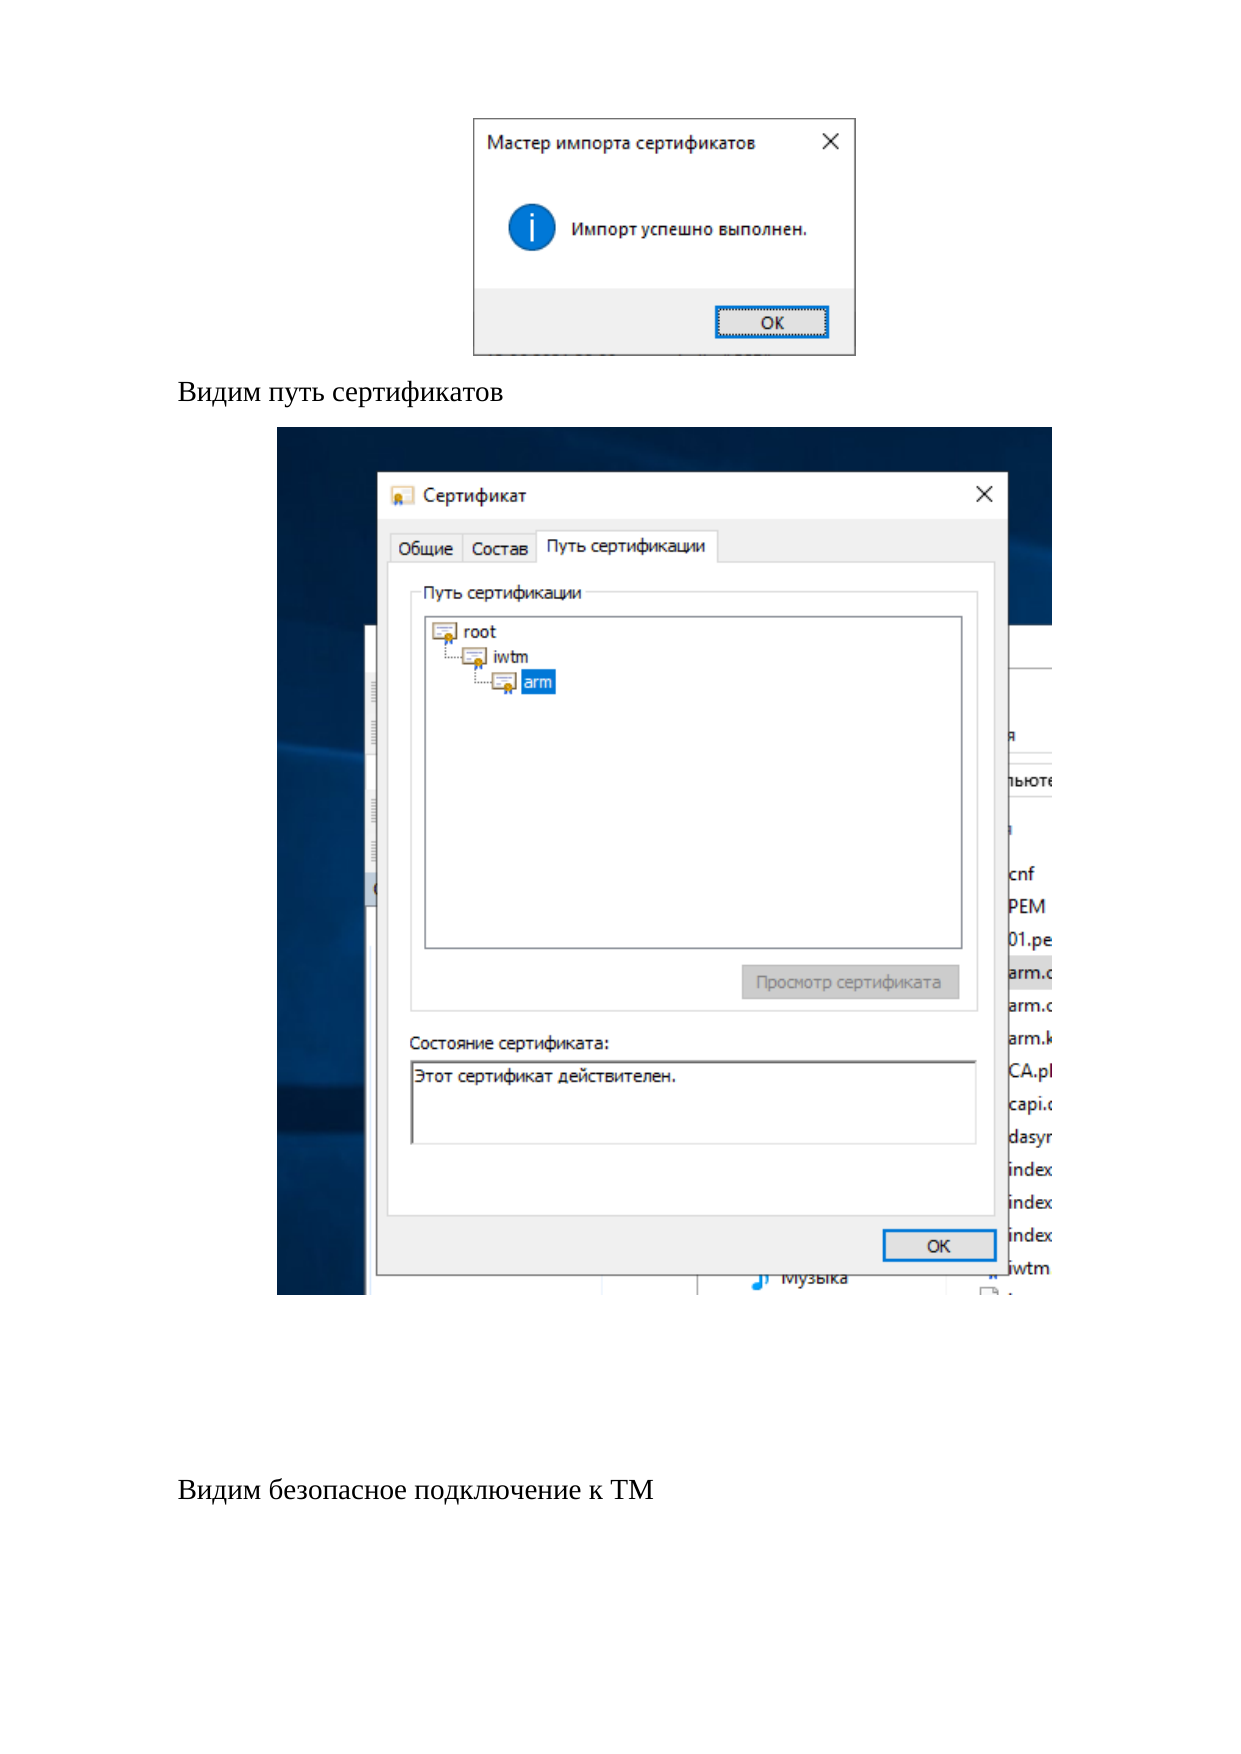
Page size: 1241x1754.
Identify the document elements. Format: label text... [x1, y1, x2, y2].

text Видим путь сертификатов [177, 374, 1152, 408]
picture [473, 118, 856, 356]
picture [277, 427, 1052, 1295]
text Видим безопасное подключение к ТМ [177, 1472, 1152, 1505]
